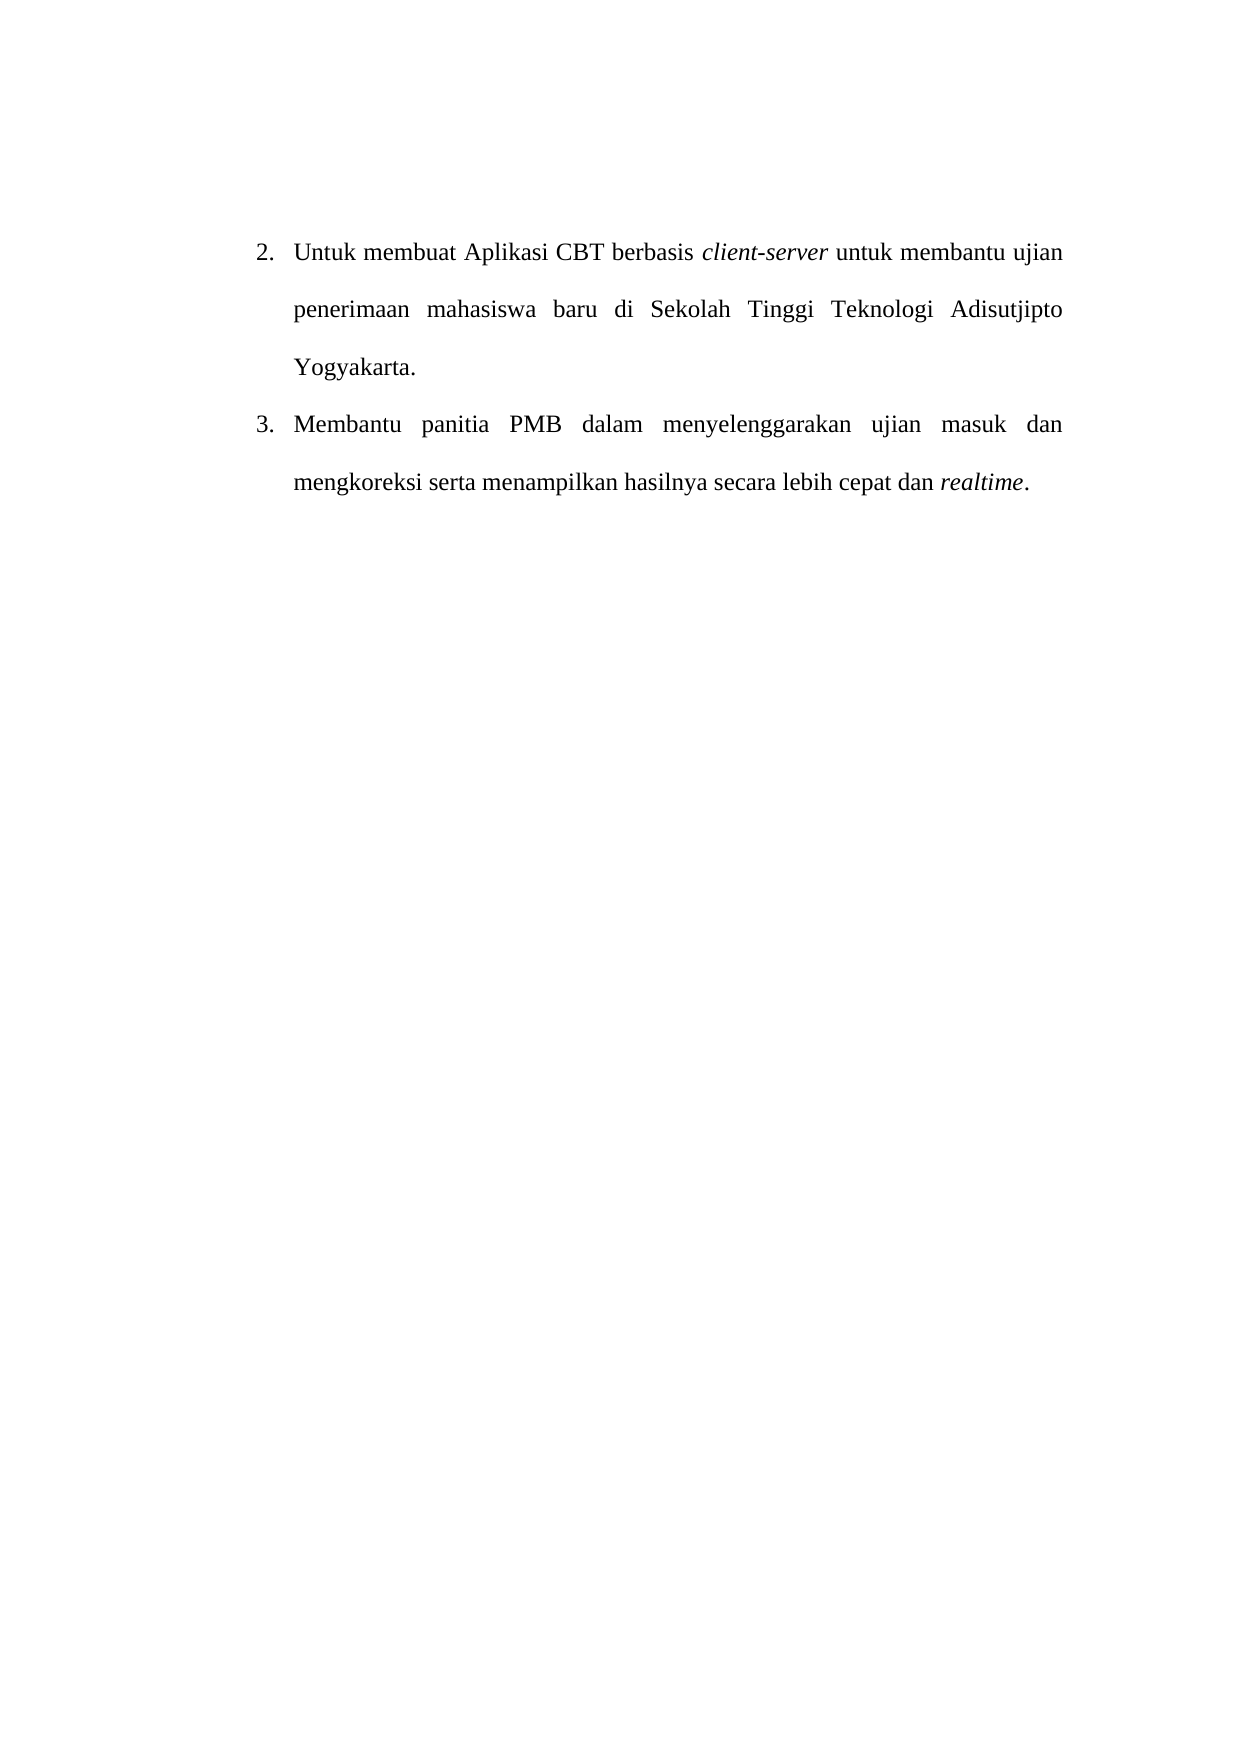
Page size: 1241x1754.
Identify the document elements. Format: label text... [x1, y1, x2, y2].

list Membantu panitia PMB dalam menyelenggarakan ujian masuk dan mengkoreksi serta menampilkan hasilnya secara lebih cepat dan realtime. [256, 409, 1063, 496]
list Untuk membuat Aplikasi CBT berbasis client-server untuk membantu ujian penerimaan mahasiswa baru di Sekolah Tinggi Teknologi Adisutjipto Yogyakarta. [256, 237, 1063, 381]
